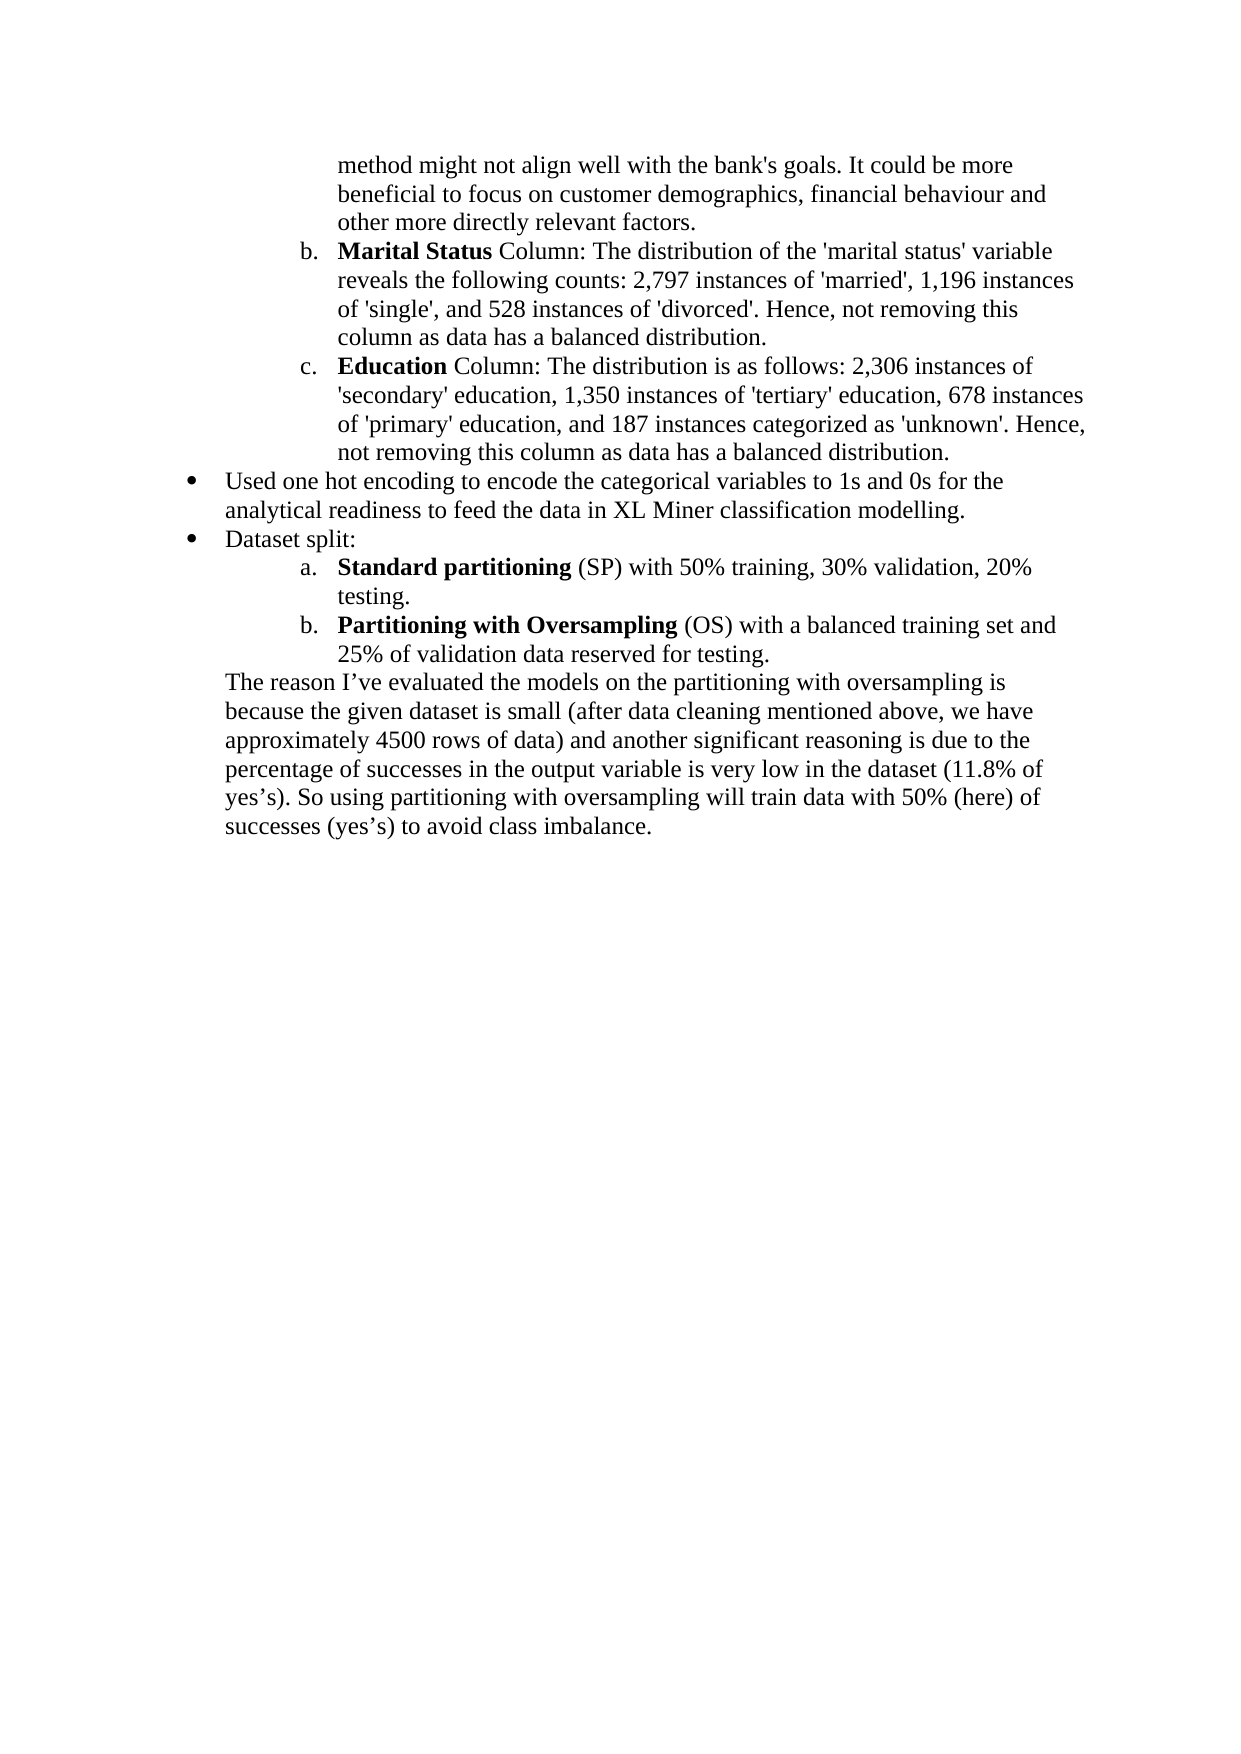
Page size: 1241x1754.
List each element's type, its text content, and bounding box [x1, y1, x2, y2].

list Education Column: The distribution is as follows: 2,306 instances of 'secondary' education, 1,350 instances of 'tertiary' education, 678 instances of 'primary' education, and 187 instances categorized as 'unknown'. Hence, not removing this column as data has a balanced distribution. [300, 351, 1090, 466]
list Used one hot encoding to encode the categorical variables to 1s and 0s for the analytical readiness to feed the data in XL Miner classification modelling. [187, 466, 1090, 524]
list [337, 150, 1090, 236]
list Partitioning with Oversampling (OS) with a balanced training set and 25% of validation data reserved for testing. [300, 610, 1090, 667]
list Standard partitioning (SP) with 50% training, 30% validation, 20% testing. [300, 552, 1090, 610]
text The reason I’ve evaluated the models on the partitioning with oversampling is because the given dataset is small (after data cleaning mentioned above, we have approximately 4500 rows of data) and another significant reasoning is due to the percentage of successes in the output variable is very low in the dataset (11.8% of yes’s). So using partitioning with oversampling will train data with 50% (here) of successes (yes’s) to avoid class imbalance. [225, 667, 1090, 840]
list Dataset split: [187, 524, 1090, 552]
list Marital Status Column: The distribution of the 'marital status' variable reveals the following counts: 2,797 instances of 'married', 1,196 instances of 'single', and 528 instances of 'divorced'. Hence, not removing this column as data has a balanced distribution. [300, 236, 1090, 351]
